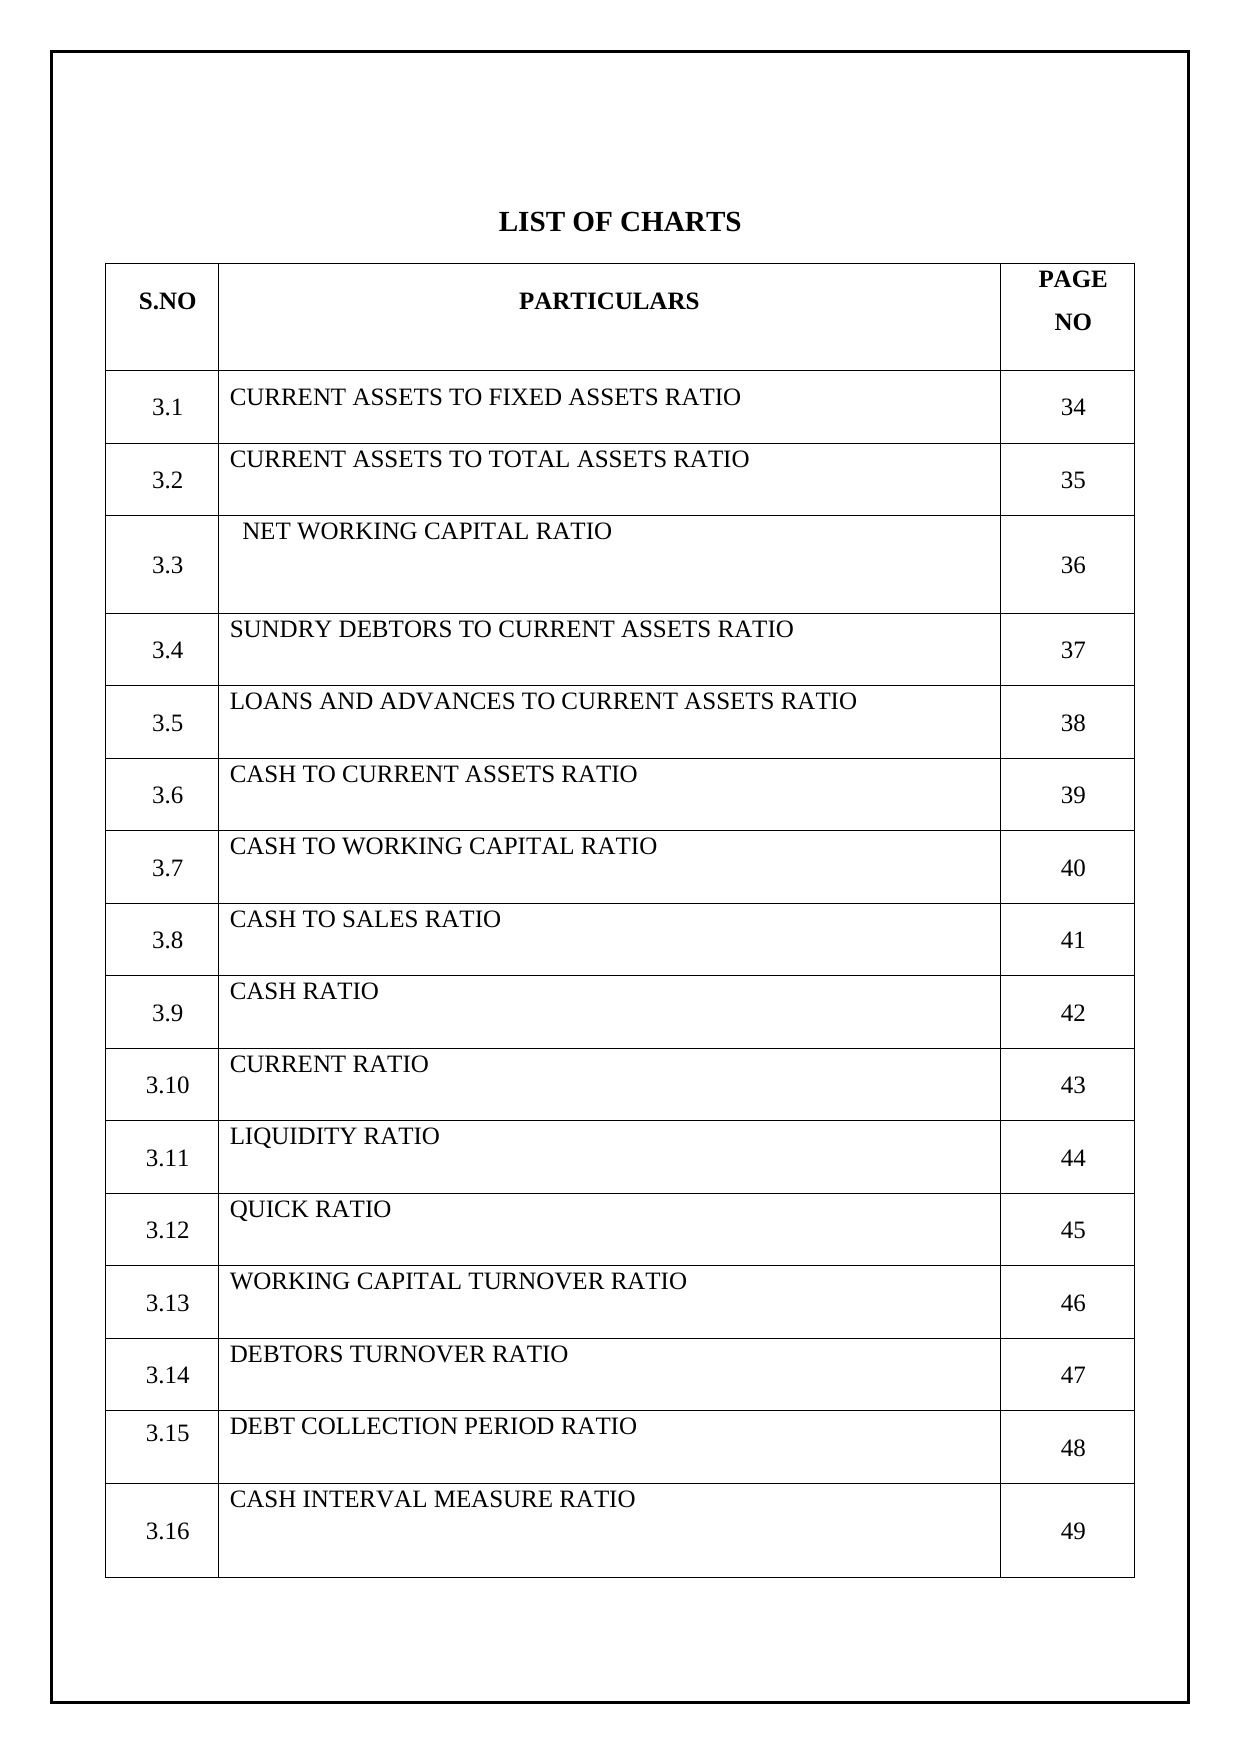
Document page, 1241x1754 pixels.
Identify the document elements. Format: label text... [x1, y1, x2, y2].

table_cell 3.13 [106, 1266, 218, 1338]
table_cell NET WORKING CAPITAL RATIO [219, 516, 1000, 613]
table_cell 3.1 [106, 371, 218, 443]
table_cell CURRENT ASSETS TO FIXED ASSETS RATIO [219, 371, 1000, 443]
table_cell CASH RATIO [219, 976, 1000, 1048]
table_cell QUICK RATIO [219, 1194, 1000, 1265]
table_cell WORKING CAPITAL TURNOVER RATIO [219, 1266, 1000, 1338]
table_cell 3.7 [106, 831, 218, 903]
table_cell 38 [1001, 686, 1134, 758]
table_cell 42 [1001, 976, 1134, 1048]
text LIST OF CHARTS [150, 204, 1090, 237]
table_header S.NO [106, 264, 218, 370]
table_cell SUNDRY DEBTORS TO CURRENT ASSETS RATIO [219, 614, 1000, 685]
table_cell 3.16 [106, 1484, 218, 1577]
table_cell LIQUIDITY RATIO [219, 1121, 1000, 1193]
table_cell CURRENT RATIO [219, 1049, 1000, 1120]
table_cell 3.6 [106, 759, 218, 830]
table_cell 3.11 [106, 1121, 218, 1193]
table_cell 3.14 [106, 1339, 218, 1410]
table_cell 45 [1001, 1194, 1134, 1265]
table_cell 41 [1001, 904, 1134, 975]
table_cell 3.5 [106, 686, 218, 758]
table_cell 36 [1001, 516, 1134, 613]
table_cell CURRENT ASSETS TO TOTAL ASSETS RATIO [219, 444, 1000, 515]
table_header PAGE NO [1001, 264, 1134, 370]
table_cell CASH TO SALES RATIO [219, 904, 1000, 975]
table_cell 3.9 [106, 976, 218, 1048]
table_cell 3.12 [106, 1194, 218, 1265]
table_cell DEBT COLLECTION PERIOD RATIO [219, 1411, 1000, 1483]
table_cell 49 [1001, 1484, 1134, 1577]
table_cell CASH INTERVAL MEASURE RATIO [219, 1484, 1000, 1577]
table_cell 3.10 [106, 1049, 218, 1120]
table_cell 44 [1001, 1121, 1134, 1193]
table_cell 35 [1001, 444, 1134, 515]
table_cell 43 [1001, 1049, 1134, 1120]
table_cell CASH TO CURRENT ASSETS RATIO [219, 759, 1000, 830]
table_cell DEBTORS TURNOVER RATIO [219, 1339, 1000, 1410]
table_cell 34 [1001, 371, 1134, 443]
table_header PARTICULARS [219, 264, 1000, 370]
table_cell 46 [1001, 1266, 1134, 1338]
table_cell 48 [1001, 1411, 1134, 1483]
table_cell 3.4 [106, 614, 218, 685]
table_cell 40 [1001, 831, 1134, 903]
table_cell 3.3 [106, 516, 218, 613]
table_cell CASH TO WORKING CAPITAL RATIO [219, 831, 1000, 903]
table_cell LOANS AND ADVANCES TO CURRENT ASSETS RATIO [219, 686, 1000, 758]
table_cell 47 [1001, 1339, 1134, 1410]
table_cell 3.15 [106, 1411, 218, 1483]
table_cell 37 [1001, 614, 1134, 685]
table_cell 3.8 [106, 904, 218, 975]
table_cell 3.2 [106, 444, 218, 515]
table_cell 39 [1001, 759, 1134, 830]
